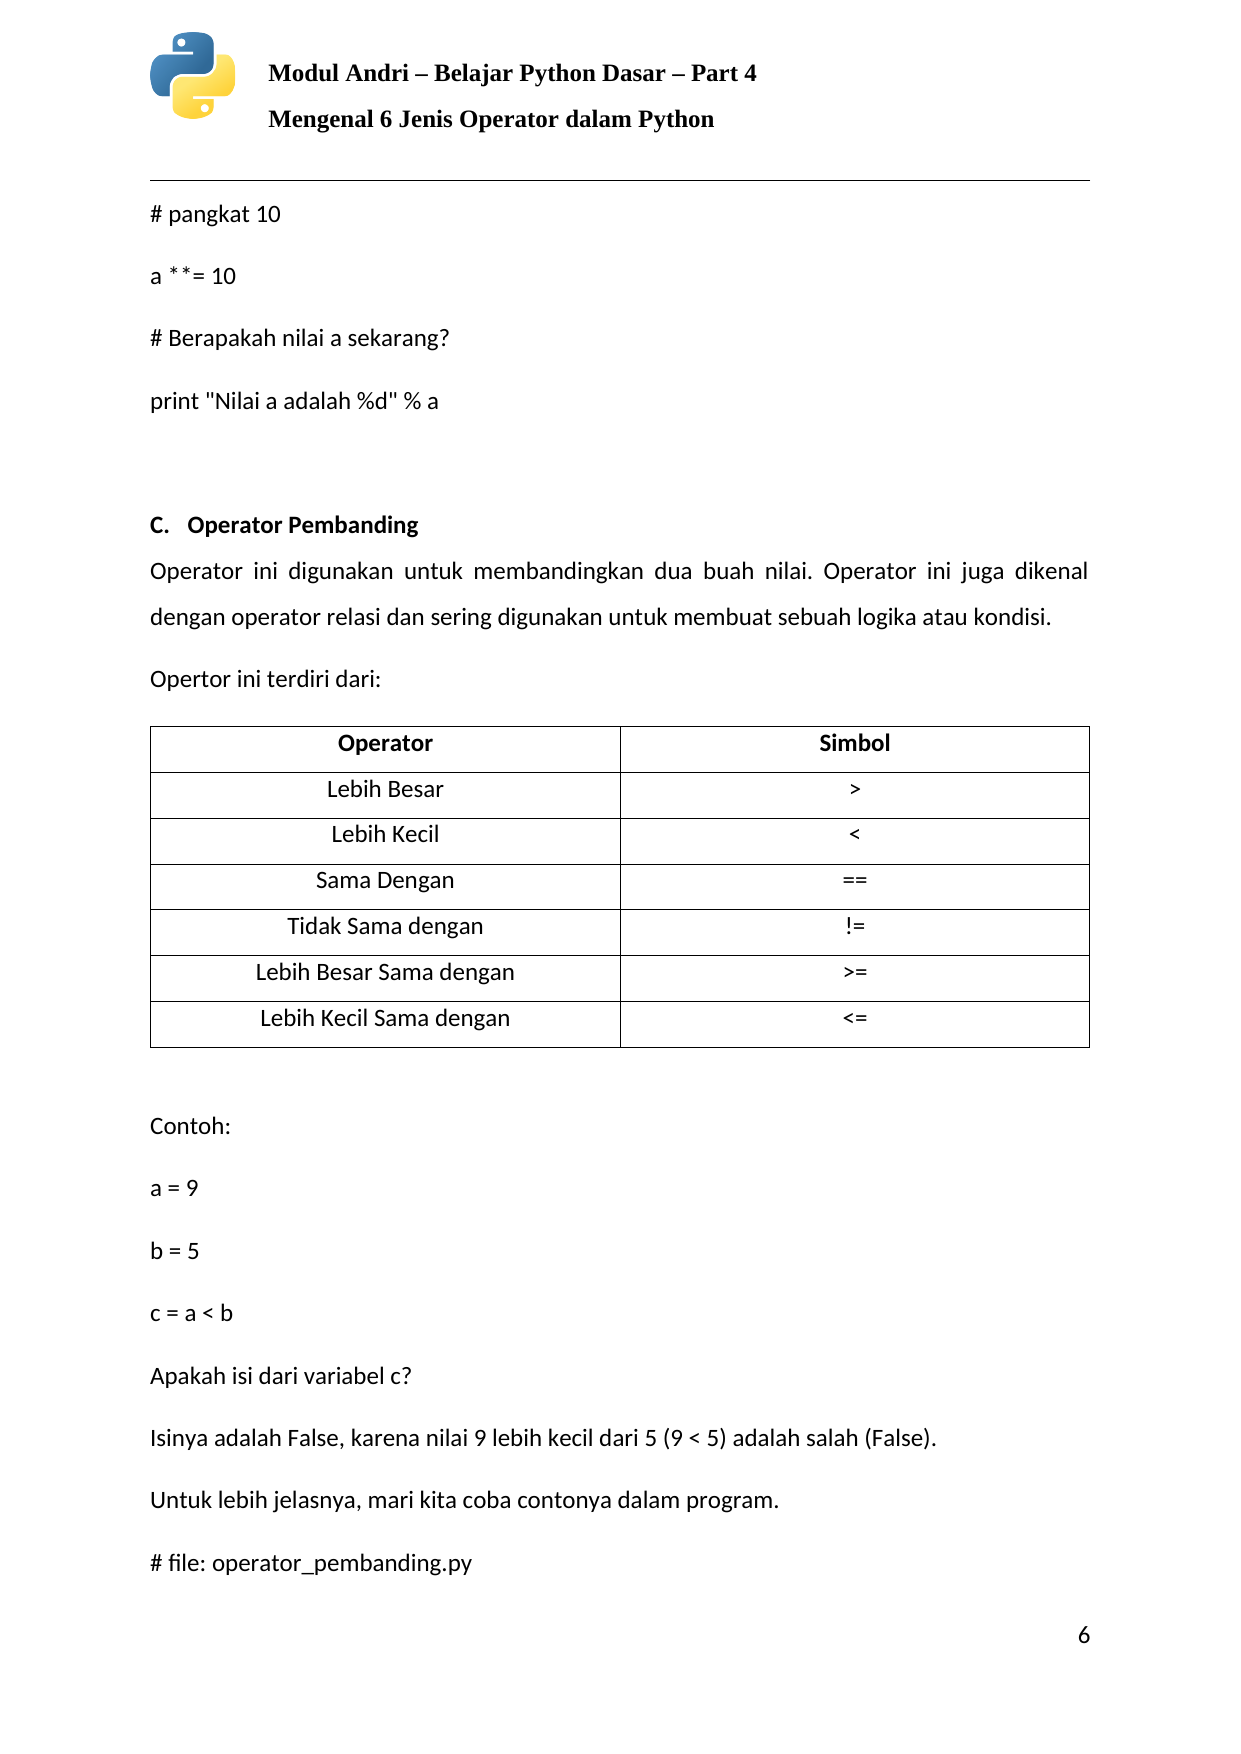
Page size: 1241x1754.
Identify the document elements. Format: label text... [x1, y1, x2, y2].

text # Berapakah nilai a sekarang? [150, 322, 1090, 353]
table_cell Sama Dengan [151, 865, 620, 909]
picture [150, 32, 236, 121]
text a = 9 [150, 1173, 1090, 1203]
subtitle Operator Pembanding [150, 510, 1090, 540]
text Untuk lebih jelasnya, mari kita coba contonya dalam program. [150, 1484, 1090, 1515]
table_cell Lebih Kecil Sama dengan [151, 1002, 620, 1047]
table_header Simbol [621, 727, 1089, 772]
table_cell >= [621, 956, 1089, 1001]
table_cell Lebih Besar [151, 773, 620, 818]
text Apakah isi dari variabel c? [150, 1360, 1090, 1390]
table_header Operator [151, 727, 620, 772]
text Opertor ini terdiri dari: [150, 663, 1090, 694]
text b = 5 [150, 1235, 1090, 1266]
text Contoh: [150, 1110, 1090, 1141]
table_cell != [621, 910, 1089, 955]
text c = a < b [150, 1297, 1090, 1328]
text Isinya adalah False, karena nilai 9 lebih kecil dari 5 (9 < 5) adalah salah (False). [150, 1422, 1090, 1453]
text print "Nilai a adalah %d" % a [150, 385, 1090, 415]
table_cell Lebih Besar Sama dengan [151, 956, 620, 1001]
text # file: operator_pembanding.py [150, 1547, 1090, 1577]
table_cell > [621, 773, 1089, 818]
text # pangkat 10 [150, 198, 1090, 228]
table_cell < [621, 819, 1089, 863]
table_cell <= [621, 1002, 1089, 1047]
table_cell == [621, 865, 1089, 909]
table_cell Tidak Sama dengan [151, 910, 620, 955]
table_cell Lebih Kecil [151, 819, 620, 863]
text Operator ini digunakan untuk membandingkan dua buah nilai. Operator ini juga dikenal dengan operator relasi dan sering digunakan untuk membuat sebuah logika atau kondisi. [150, 555, 1090, 632]
text a **= 10 [150, 260, 1090, 291]
